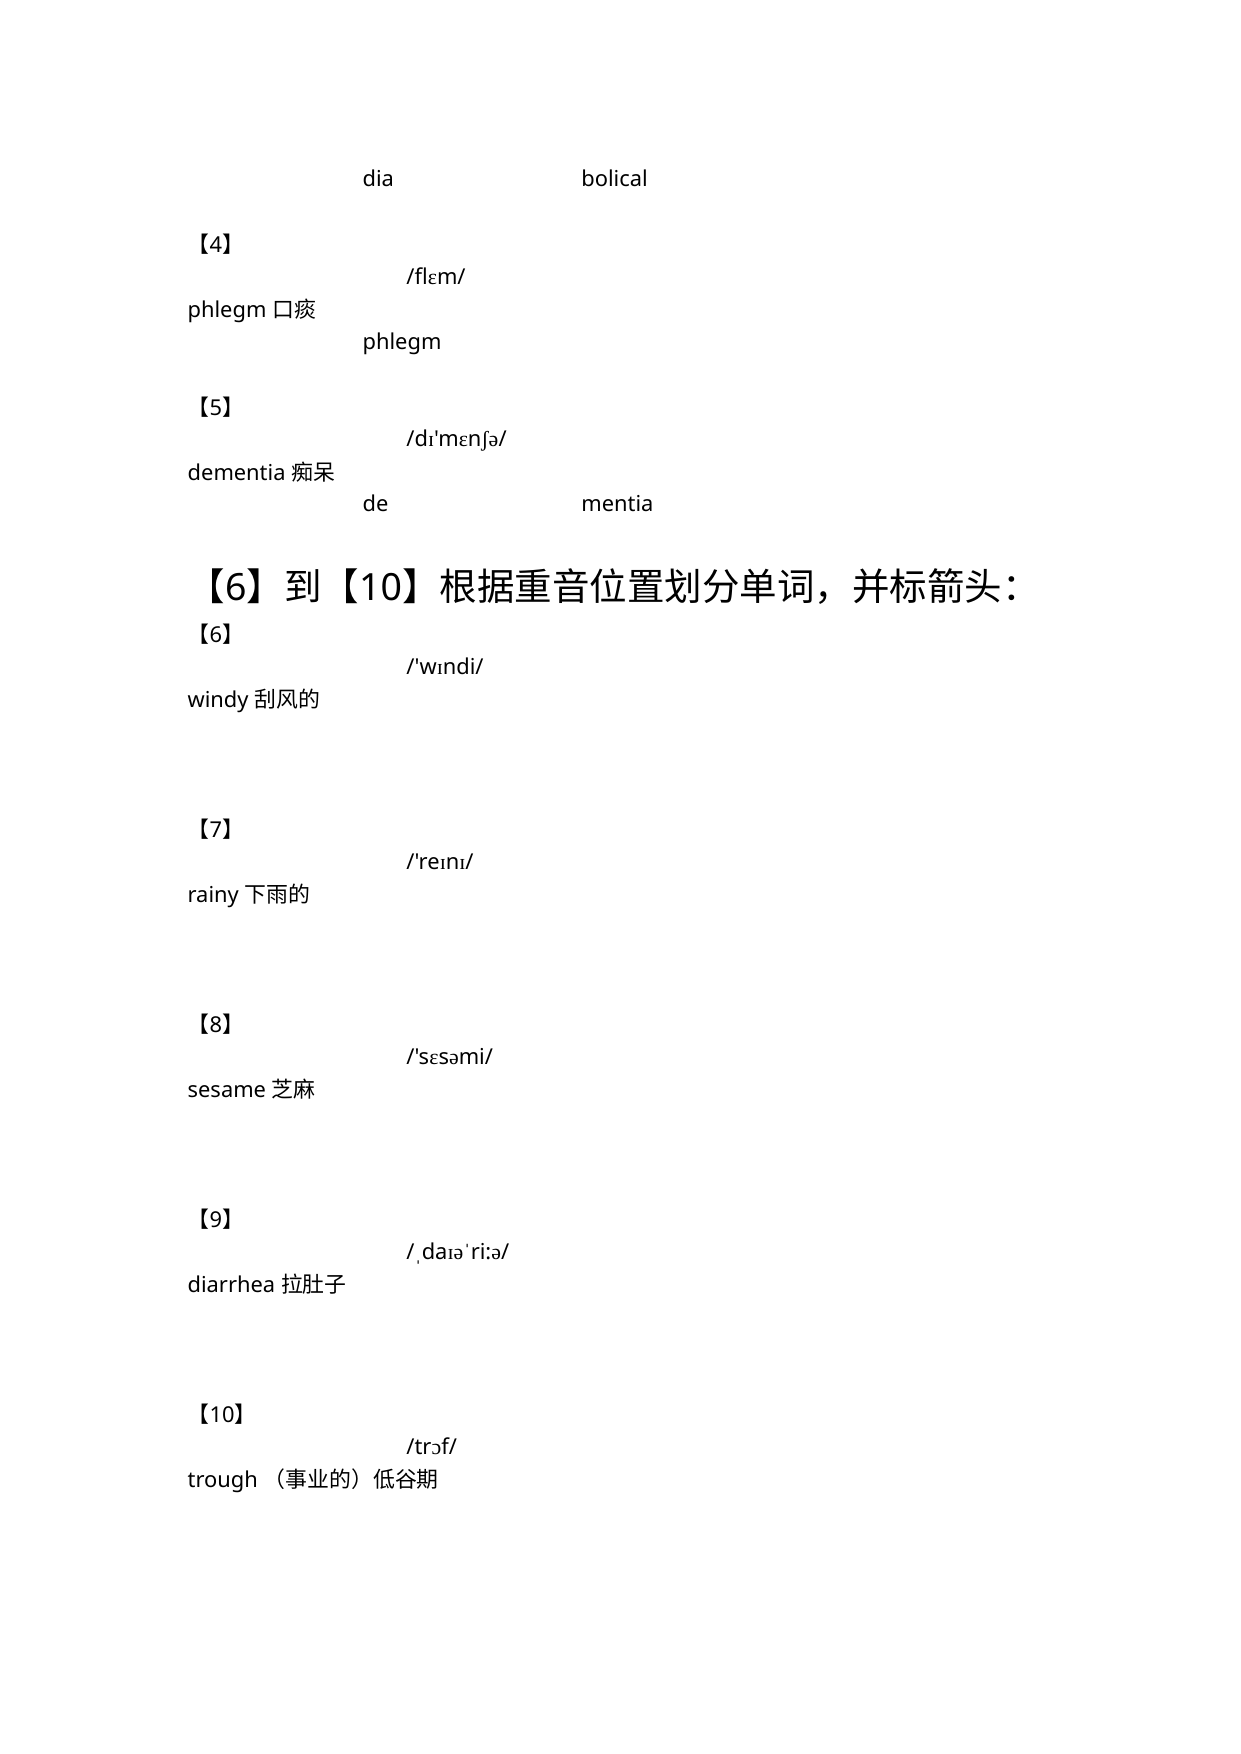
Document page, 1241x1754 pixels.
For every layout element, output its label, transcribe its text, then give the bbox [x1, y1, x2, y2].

text 【4】 [187, 227, 1053, 259]
text /trɔf/ [187, 1429, 1053, 1462]
text sesame 芝麻 [187, 1072, 1053, 1104]
text /'wɪndi/ [187, 649, 1053, 682]
text de mentia [187, 487, 1053, 519]
text rainy 下雨的 [187, 877, 1053, 909]
text phlegm [187, 324, 1053, 357]
text 【7】 [187, 812, 1053, 844]
text windy 刮风的 [187, 682, 1053, 714]
text /flɛm/ [187, 259, 1053, 292]
text /'sɛsəmi/ [187, 1039, 1053, 1072]
text 【5】 [187, 389, 1053, 422]
text diarrhea 拉肚子 [187, 1267, 1053, 1299]
text 【9】 [187, 1202, 1053, 1234]
text 【6】到【10】根据重音位置划分单词，并标箭头： [187, 552, 1053, 617]
text 【6】 [187, 617, 1053, 649]
text trough （事业的）低谷期 [187, 1462, 1053, 1494]
text /ˌdaɪəˈri:ə/ [187, 1234, 1053, 1267]
text phlegm 口痰 [187, 292, 1053, 324]
text 【10】 [187, 1397, 1053, 1429]
text dementia 痴呆 [187, 454, 1053, 487]
text 【8】 [187, 1007, 1053, 1039]
text /dɪ'mɛnʃə/ [187, 422, 1053, 454]
text dia bolical [187, 162, 1053, 194]
text /'reɪnɪ/ [187, 844, 1053, 877]
